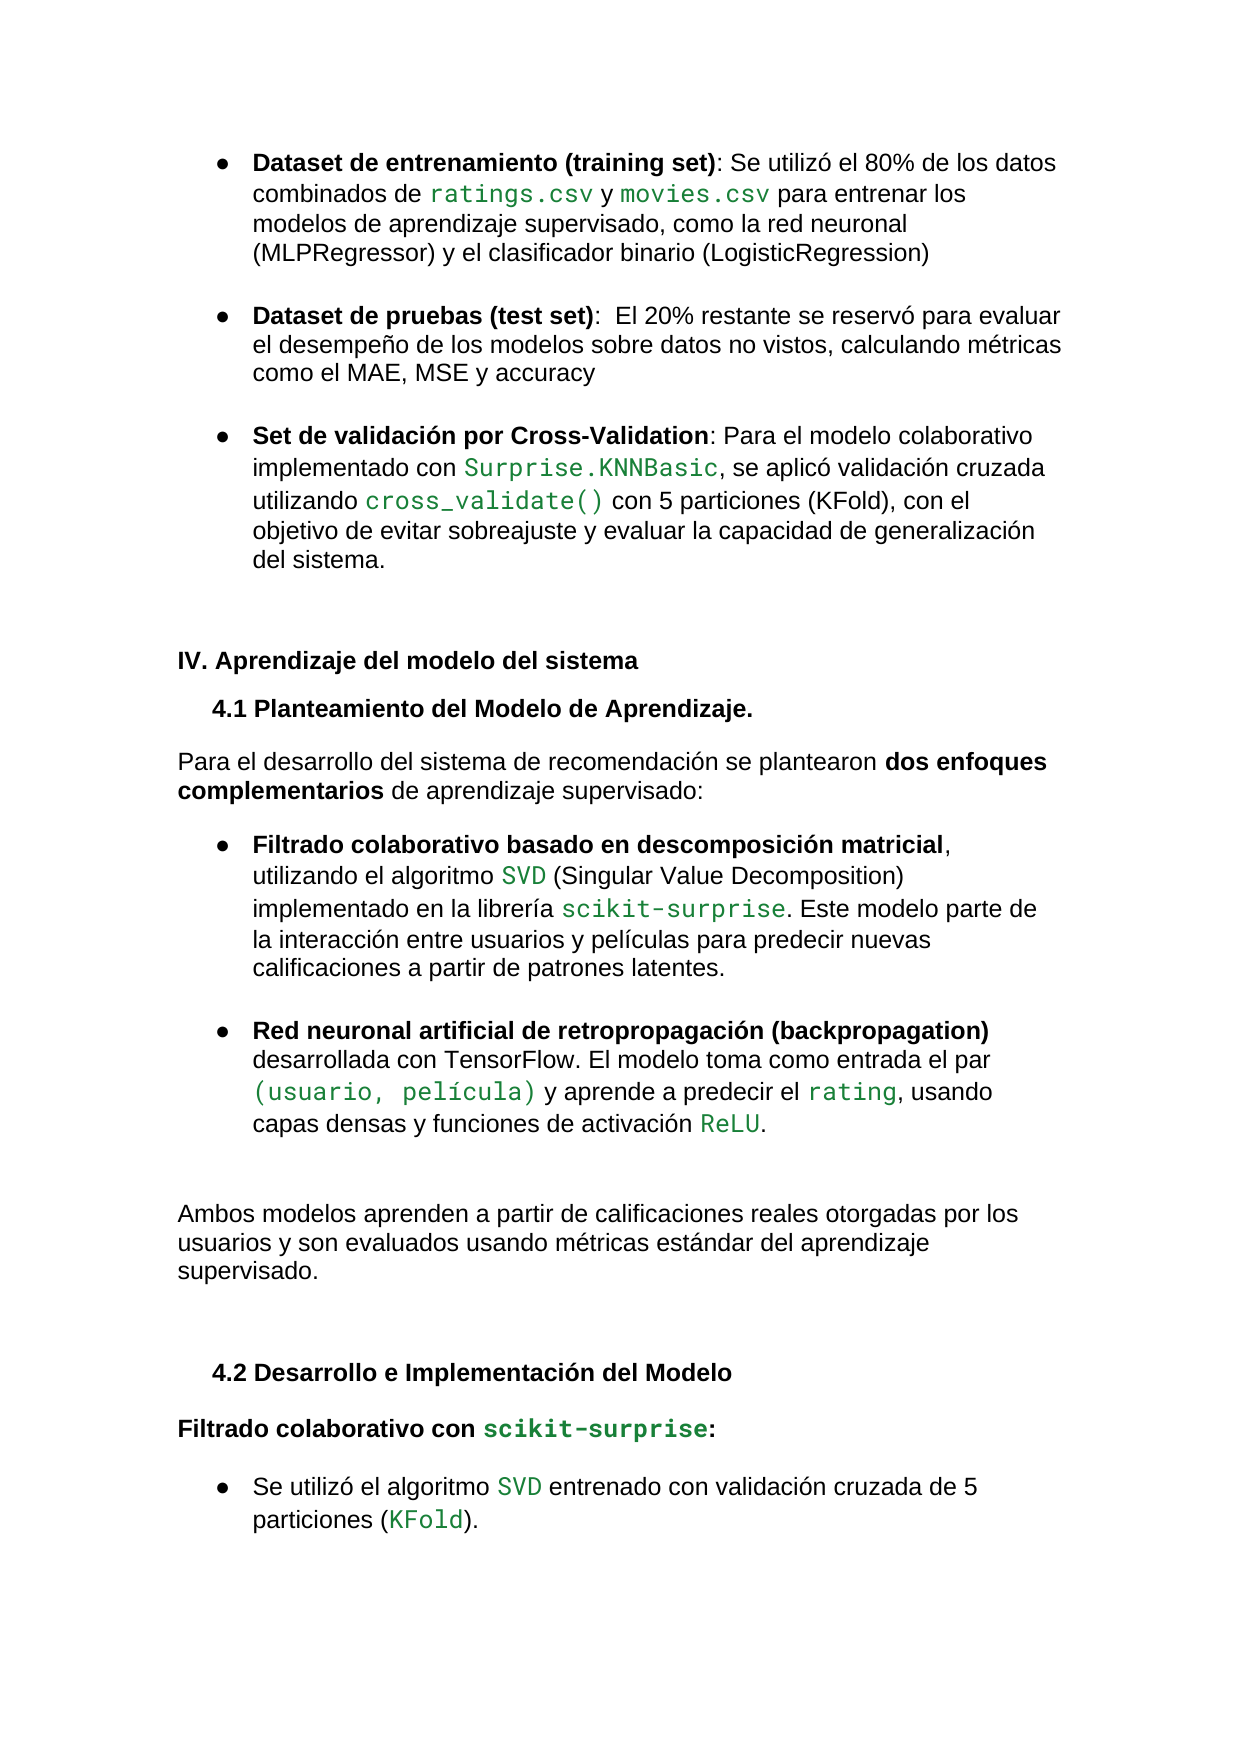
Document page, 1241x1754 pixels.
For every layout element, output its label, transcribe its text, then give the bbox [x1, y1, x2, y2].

list Set de validación por Cross-Validation: Para el modelo colaborativo implementado con Surprise.KNNBasic, se aplicó validación cruzada utilizando cross_validate() con 5 particiones (KFold), con el objetivo de evitar sobreajuste y evaluar la capacidad de generalización del sistema. [215, 421, 1063, 573]
text 4.1 Planteamiento del Modelo de Aprendizaje. [177, 693, 1063, 722]
list Dataset de entrenamiento (training set): Se utilizó el 80% de los datos combinados de ratings.csv y movies.csv para entrenar los modelos de aprendizaje supervisado, como la red neuronal (MLPRegressor) y el clasificador binario (LogisticRegression) [215, 148, 1063, 301]
text IV. Aprendizaje del modelo del sistema [177, 646, 1063, 675]
list Se utilizó el algoritmo SVD entrenado con validación cruzada de 5 particiones (KFold). [215, 1469, 1063, 1569]
list Filtrado colaborativo basado en descomposición matricial, utilizando el algoritmo SVD (Singular Value Decomposition) implementado en la librería scikit-surprise. Este modelo parte de la interacción entre usuarios y películas para predecir nuevas calificaciones a partir de patrones latentes. [215, 830, 1063, 1016]
list Red neuronal artificial de retropropagación (backpropagation) desarrollada con TensorFlow. El modelo toma como entrada el par (usuario, película) y aprende a predecir el rating, usando capas densas y funciones de activación ReLU. [215, 1016, 1063, 1174]
text Ambos modelos aprenden a partir de calificaciones reales otorgadas por los usuarios y son evaluados usando métricas estándar del aprendizaje supervisado. [177, 1199, 1063, 1285]
text 4.2 Desarrollo e Implementación del Modelo [177, 1357, 1063, 1386]
text Para el desarrollo del sistema de recomendación se plantearon dos enfoques complementarios de aprendizaje supervisado: [177, 747, 1063, 805]
text Filtrado colaborativo con scikit-surprise: [177, 1411, 1063, 1444]
list Dataset de pruebas (test set): El 20% restante se reservó para evaluar el desempeño de los modelos sobre datos no vistos, calculando métricas como el MAE, MSE y accuracy [215, 301, 1063, 421]
